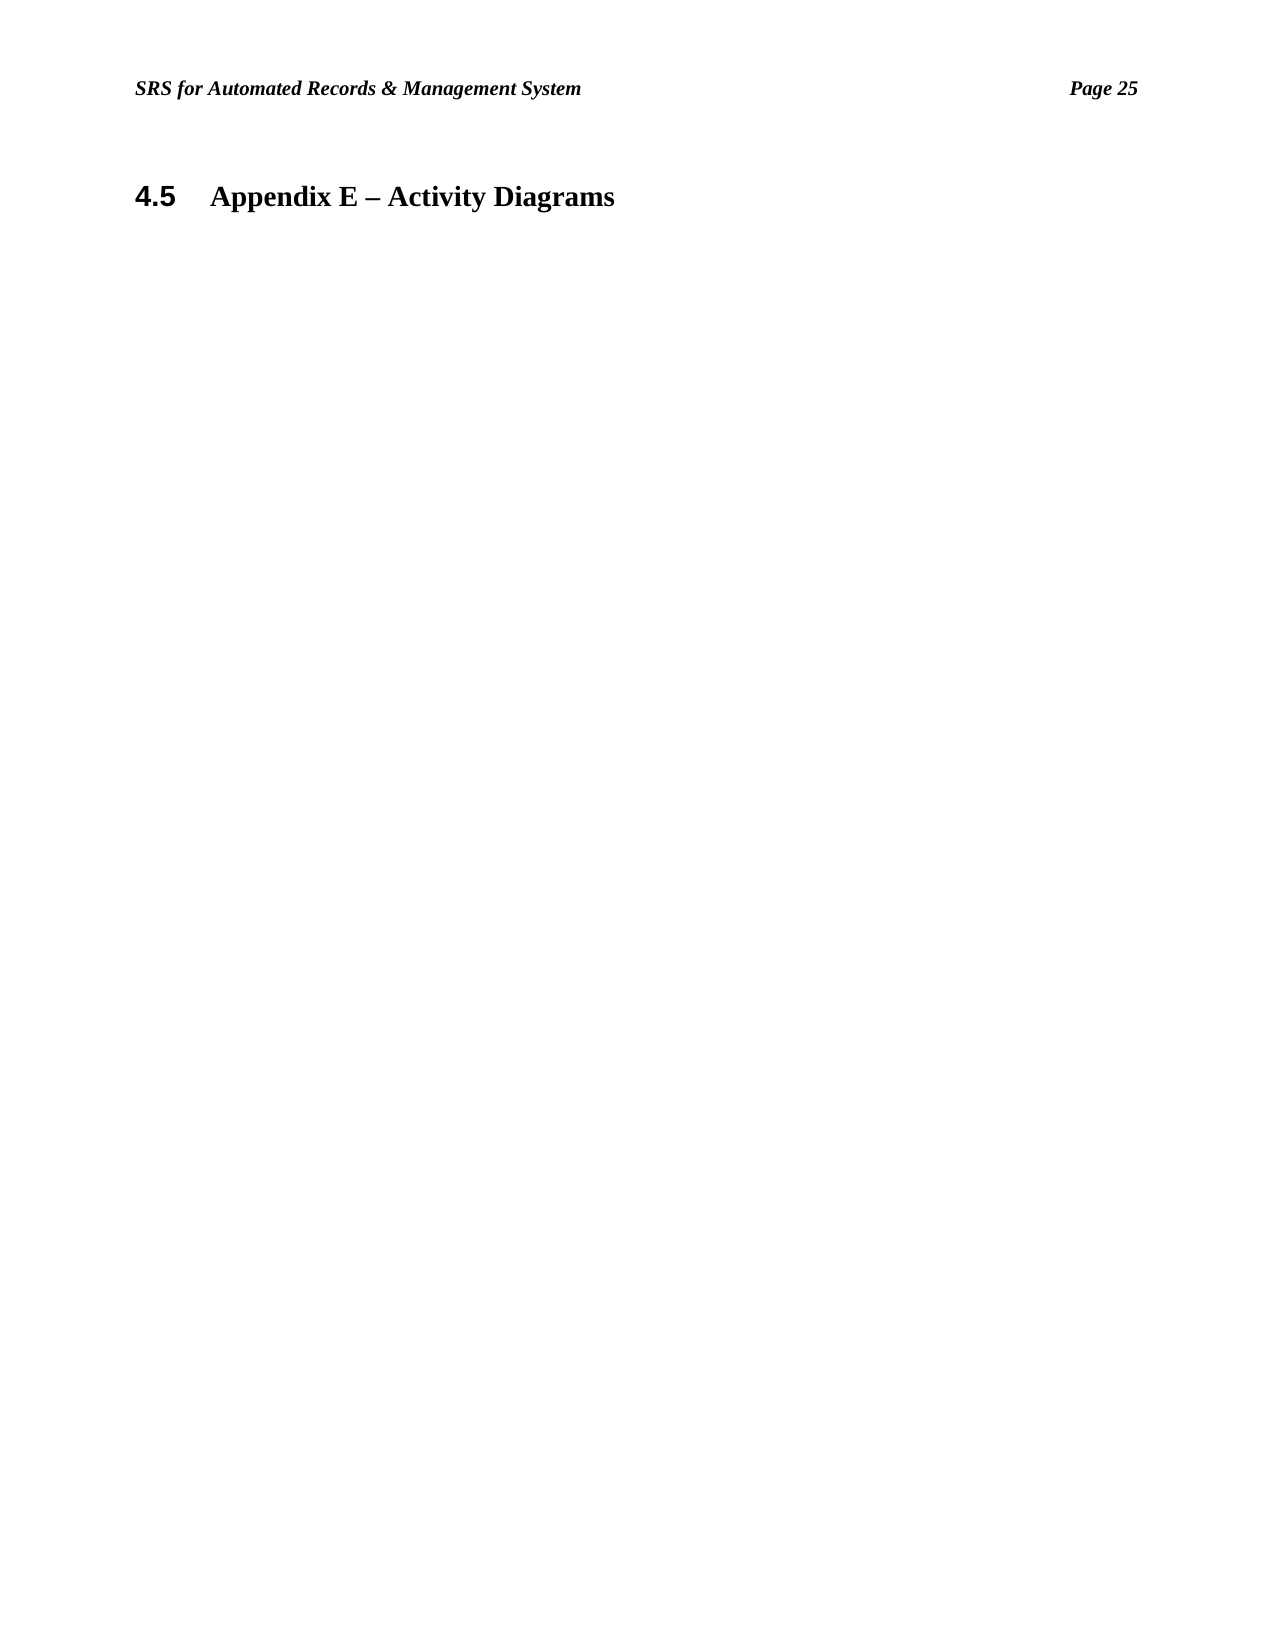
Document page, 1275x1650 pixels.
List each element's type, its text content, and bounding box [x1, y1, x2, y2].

subtitle Appendix E – Activity Diagrams [135, 179, 1140, 213]
